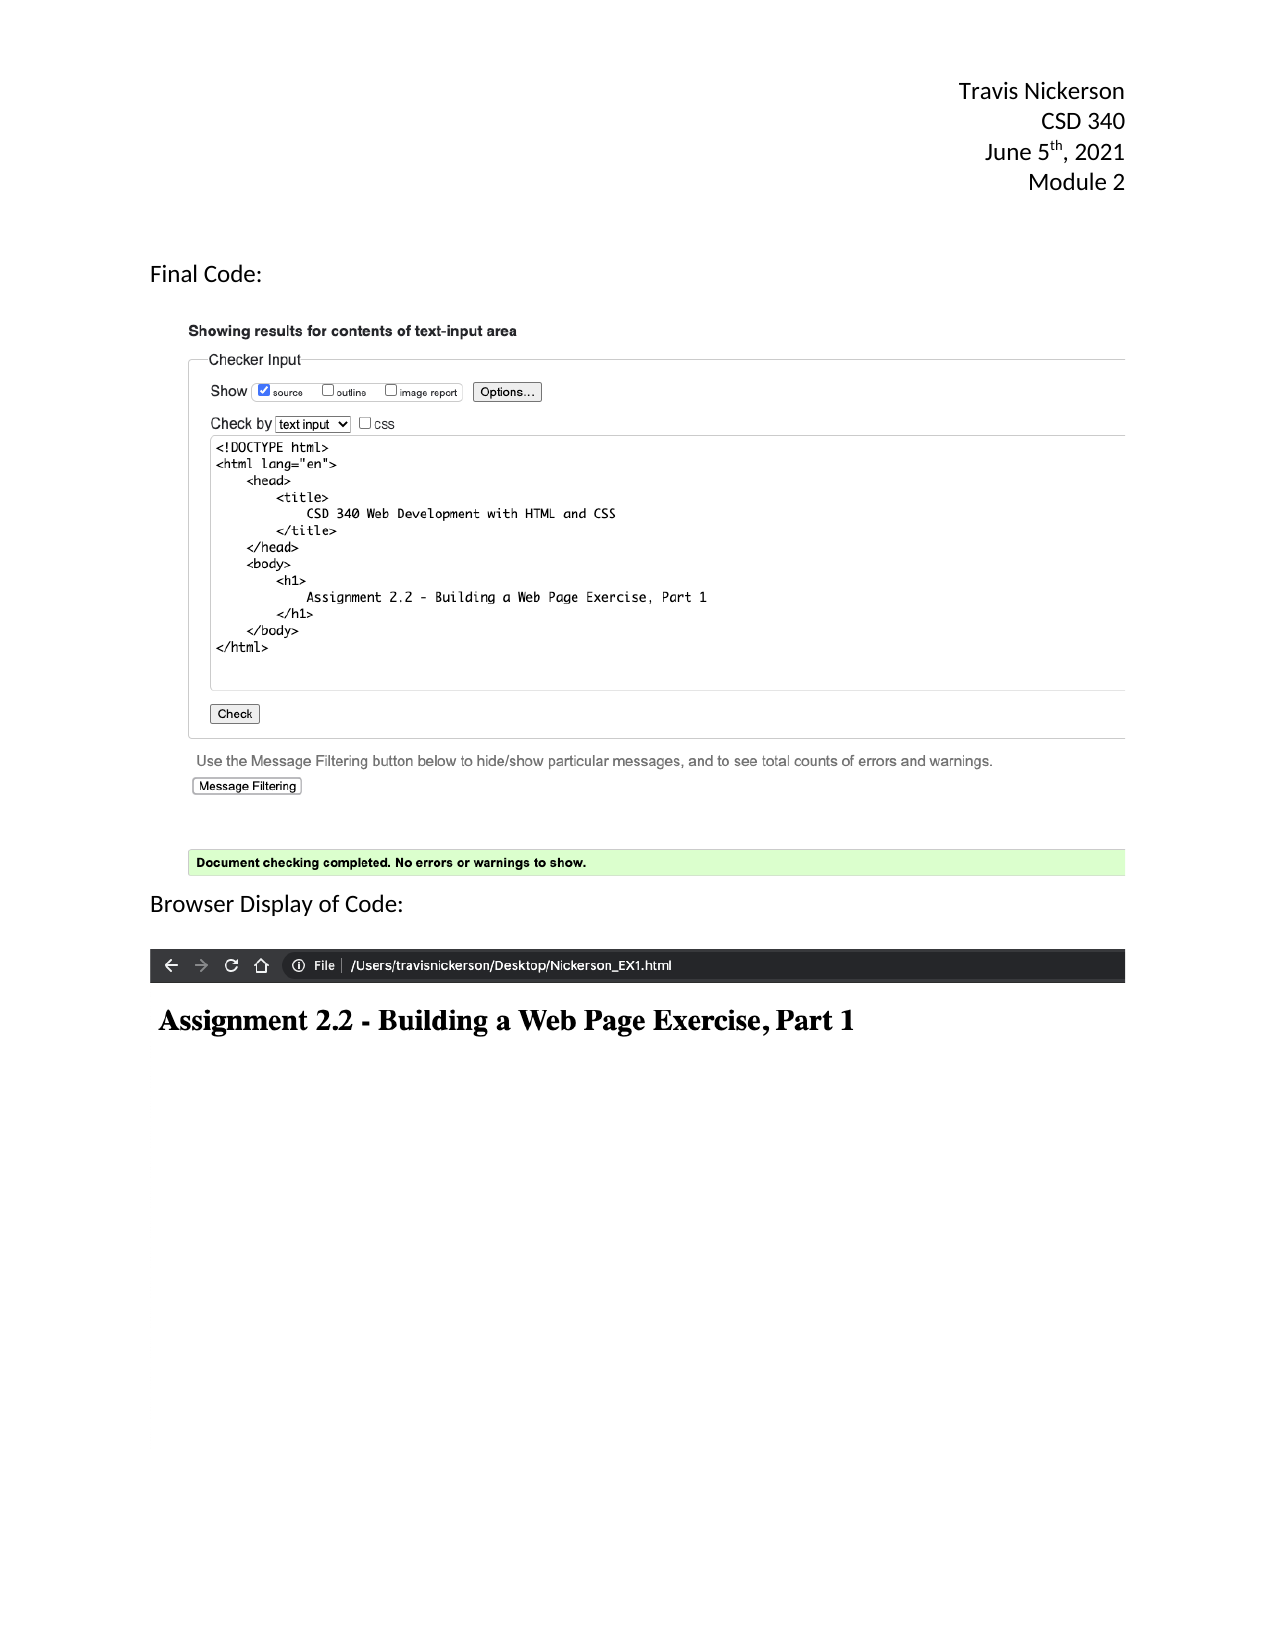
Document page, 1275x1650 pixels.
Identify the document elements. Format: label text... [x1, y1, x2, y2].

picture [150, 949, 1125, 1452]
text Final Code: [150, 258, 1125, 289]
picture [150, 319, 1125, 888]
text Browser Display of Code: [150, 888, 1125, 918]
